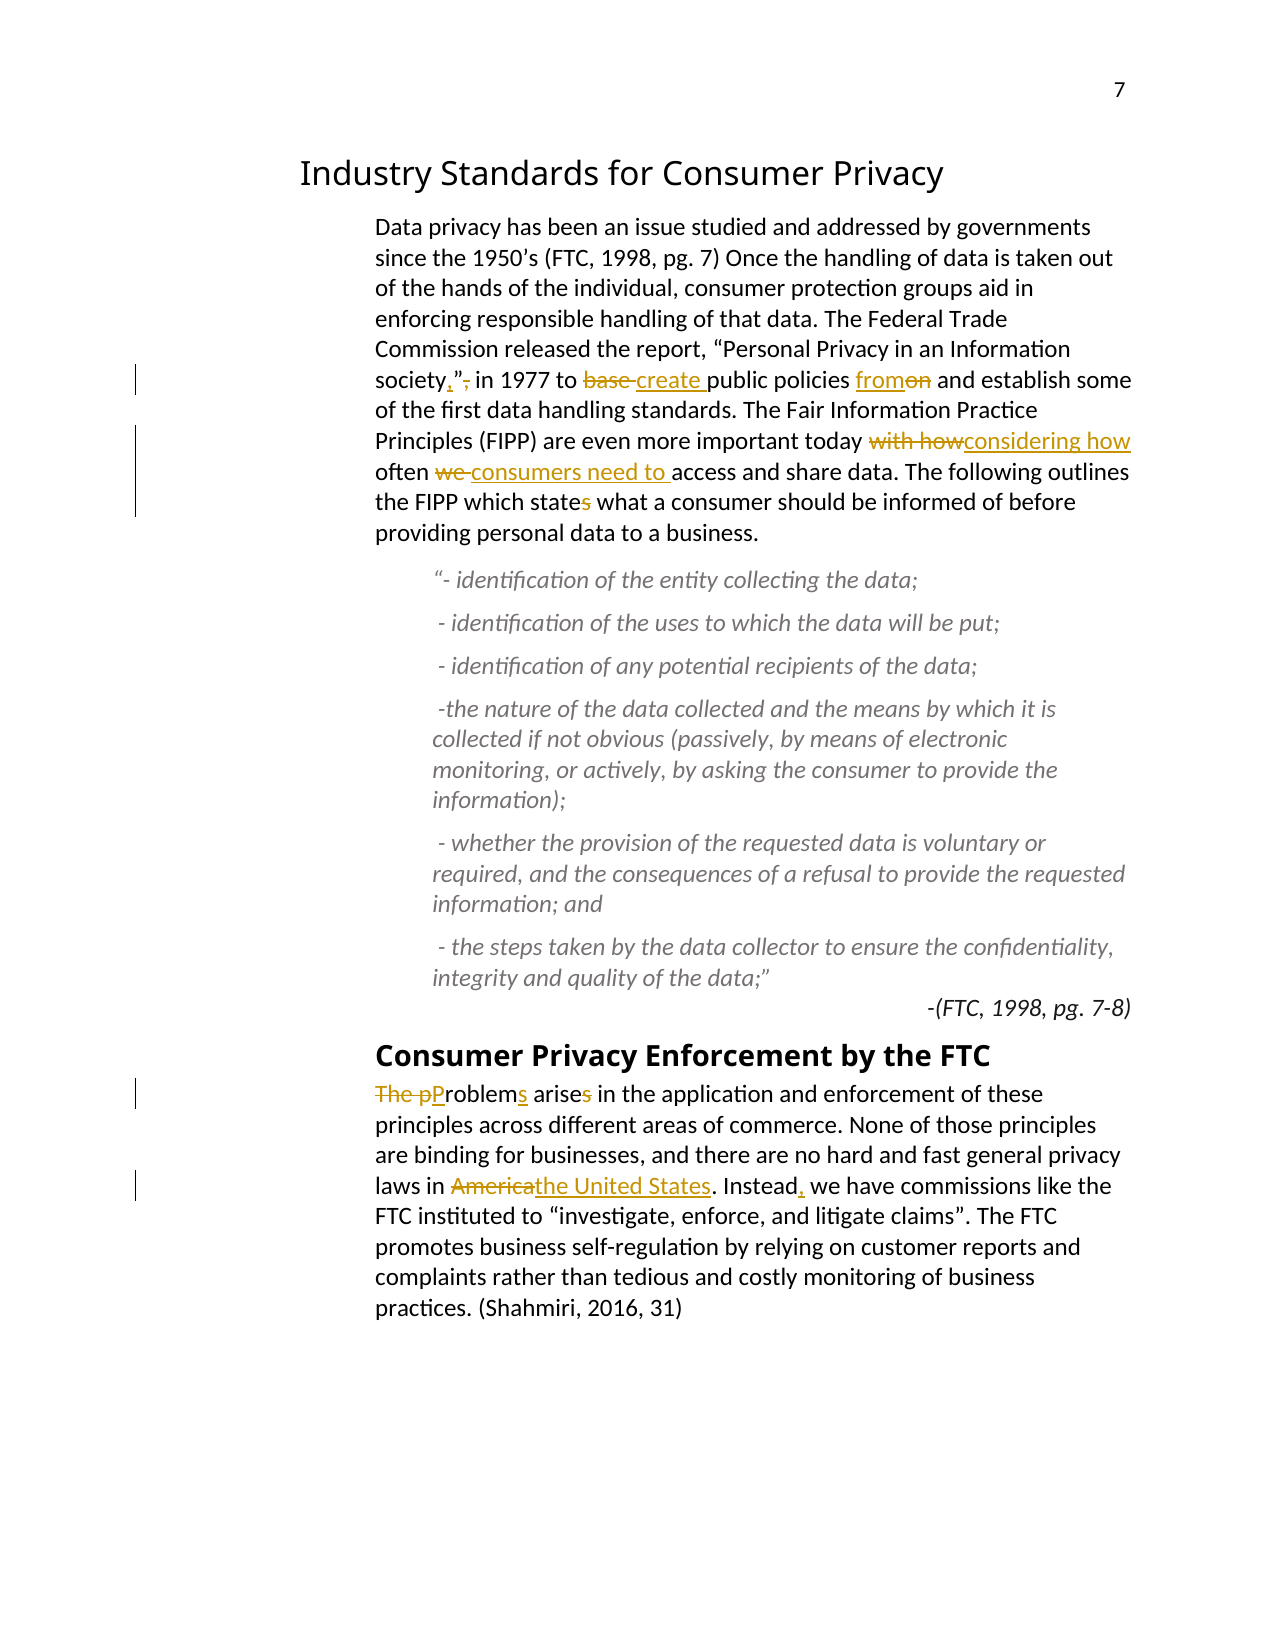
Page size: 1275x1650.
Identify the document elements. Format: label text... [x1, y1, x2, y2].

text roblem arise in the application and enforcement of these principles across different areas of commerce. None of those principles are binding for businesses, and there are no hard and fast general privacy laws in . Instead we have commissions like the FTC instituted to “investigate, enforce, and litigate claims”. The FTC promotes business self-regulation by relying on customer reports and complaints rather than tedious and costly monitoring of business practices. (Shahmiri, 2016, 31) [375, 1078, 1134, 1323]
text Consumer Privacy Enforcement by the FTC [375, 1036, 1125, 1075]
text -the nature of the data collected and the means by which it is collected if not obvious (passively, by means of electronic monitoring, or actively, by asking the consumer to provide the information); [432, 693, 1134, 815]
text “- identification of the entity collecting the data; [432, 564, 1134, 594]
text - identification of any potential recipients of the data; [432, 650, 1134, 680]
text - identification of the uses to which the data will be put; [432, 607, 1134, 637]
text -(FTC, 1998, pg. 7-8) [432, 993, 1134, 1023]
text - the steps taken by the data collector to ensure the confidentiality, integrity and quality of the data;” [432, 932, 1134, 993]
subtitle Industry Standards for Consumer Privacy [300, 150, 1125, 195]
text Data privacy has been an issue studied and addressed by governments since the 1950’s (FTC, 1998, pg. 7) Once the handling of data is taken out of the hands of the individual, consumer protection groups aid in enforcing responsible handling of that data. The Federal Trade Commission released the report, “Personal Privacy in an Information society” in 1977 to public policies and establish some of the first data handling standards. The Fair Information Practice Principles (FIPP) are even more important today often access and share data. The following outlines the FIPP which state what a consumer should be informed of before providing personal data to a business. [375, 211, 1134, 547]
text - whether the provision of the requested data is voluntary or required, and the consequences of a refusal to provide the requested information; and [432, 827, 1134, 919]
